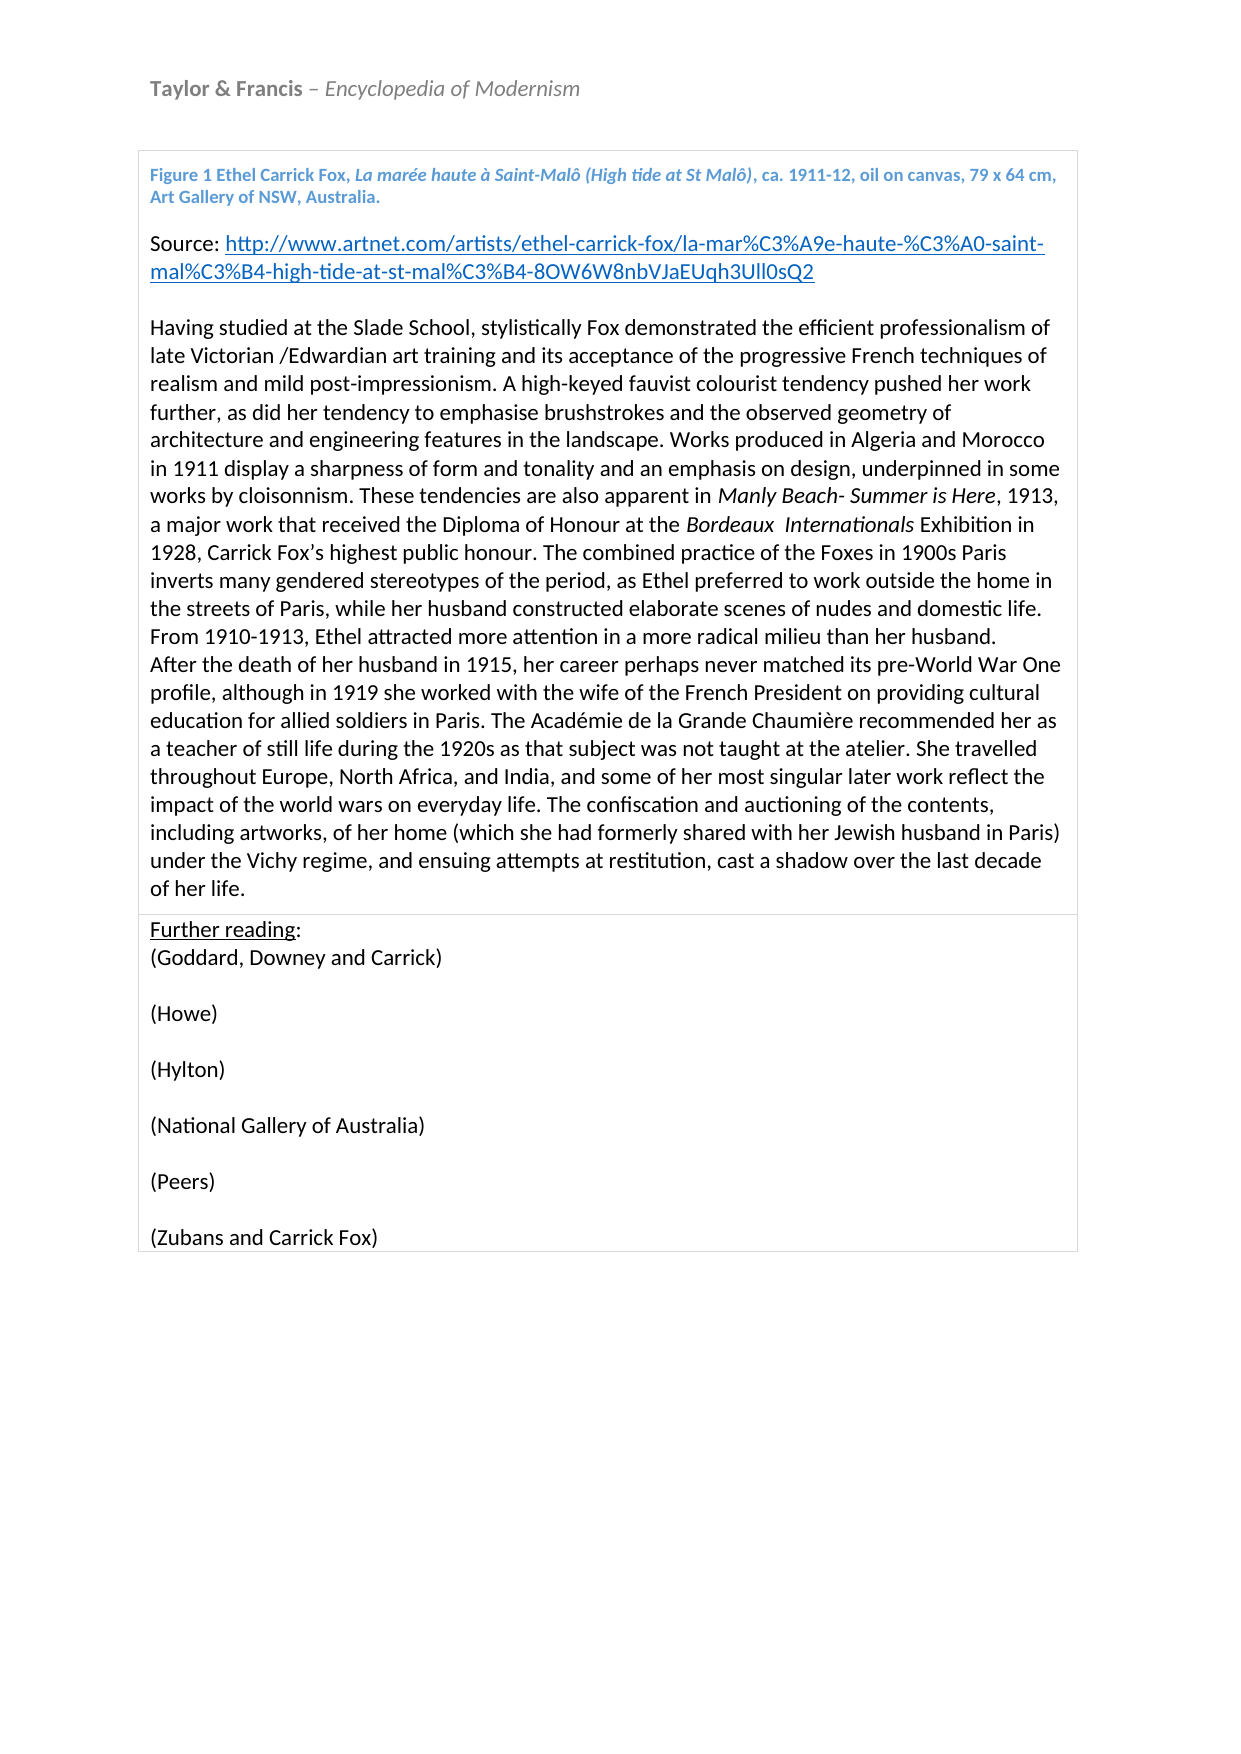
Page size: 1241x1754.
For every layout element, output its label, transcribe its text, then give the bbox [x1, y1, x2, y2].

table_cell Further reading: [139, 915, 1077, 1251]
